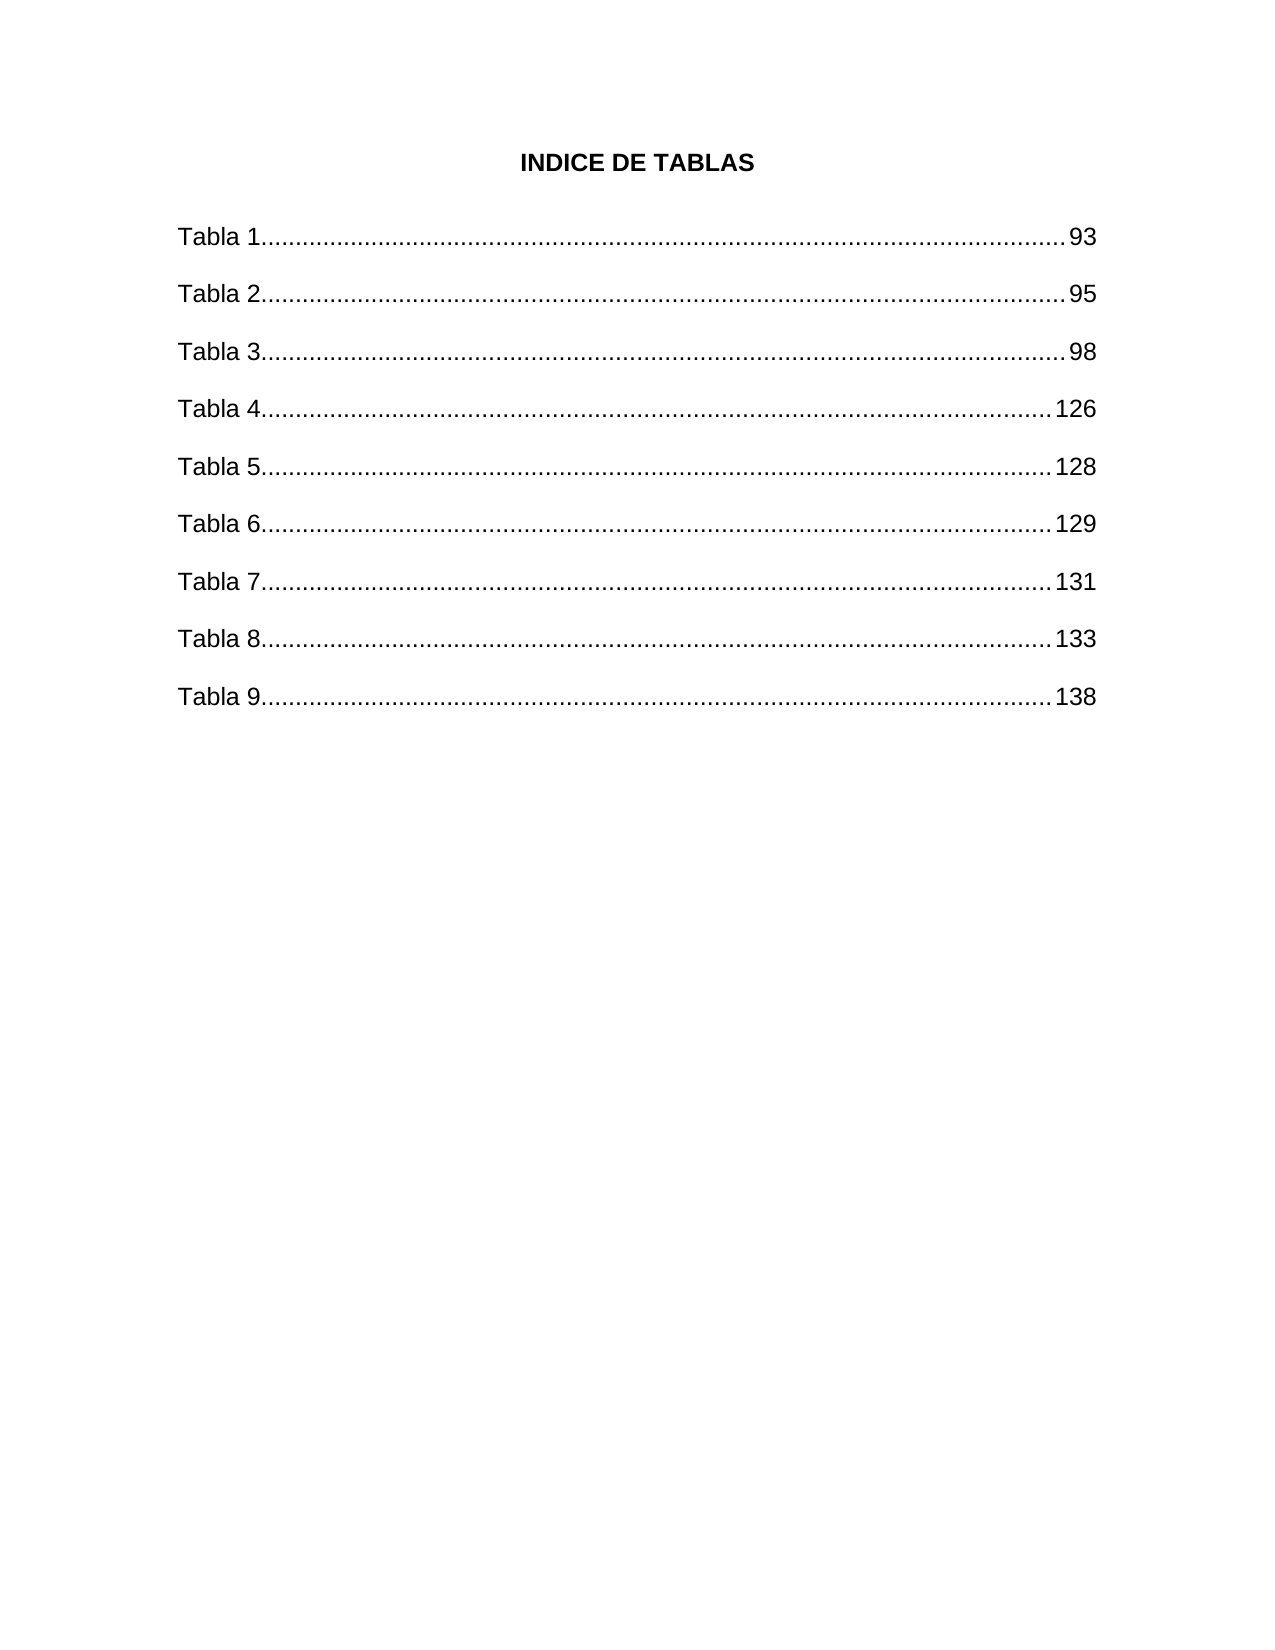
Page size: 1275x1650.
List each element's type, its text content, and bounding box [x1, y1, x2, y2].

text Tabla 6 129 [177, 509, 1098, 538]
text Tabla 7 131 [177, 567, 1098, 596]
text Tabla 4 126 [177, 394, 1098, 423]
text Tabla 1 93 [177, 222, 1098, 251]
text INDICE DE TABLAS [177, 148, 1098, 176]
text Tabla 9 138 [177, 682, 1098, 711]
text Tabla 8 133 [177, 624, 1098, 653]
text Tabla 2 95 [177, 279, 1098, 308]
text Tabla 3 98 [177, 337, 1098, 366]
text Tabla 5 128 [177, 452, 1098, 481]
